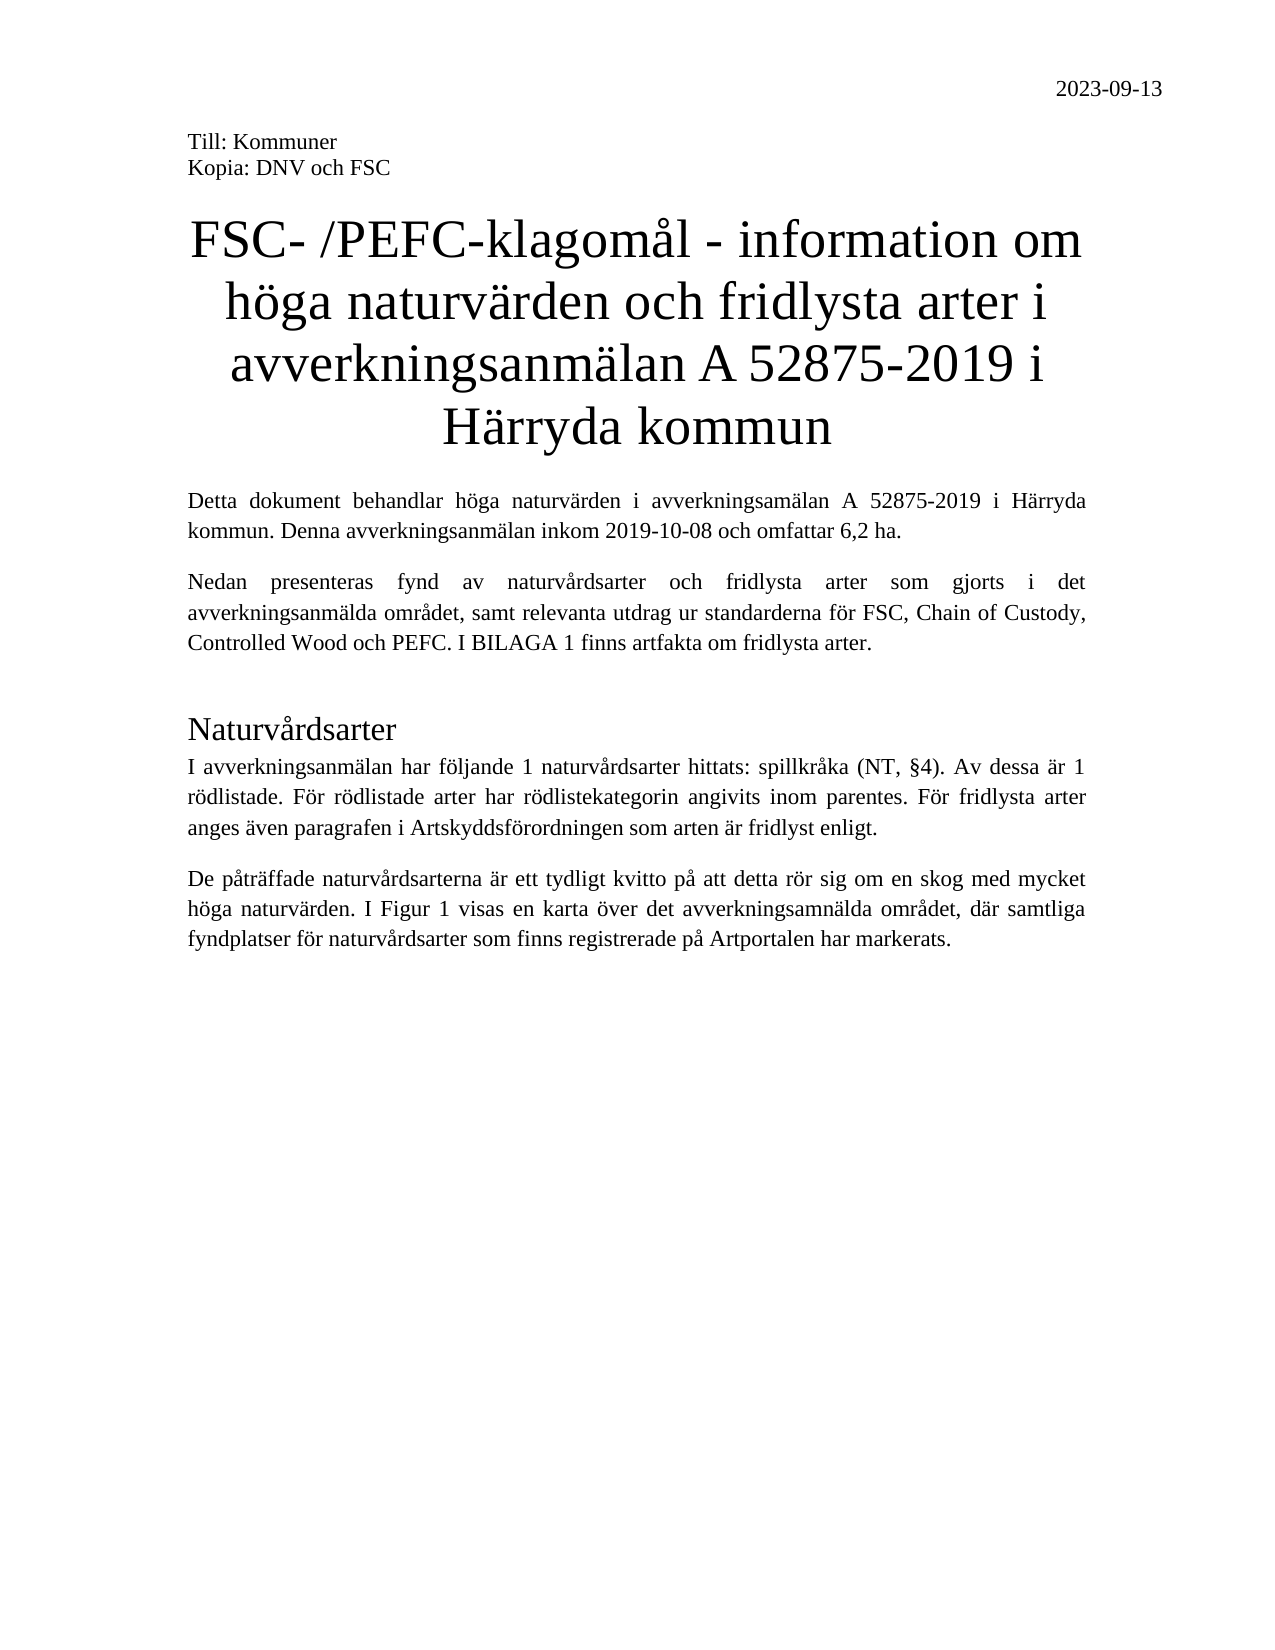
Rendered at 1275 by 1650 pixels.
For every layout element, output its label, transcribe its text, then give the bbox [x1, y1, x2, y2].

text I avverkningsanmälan har följande 1 naturvårdsarter hittats: spillkråka (NT, §4). Av dessa är 1 rödlistade. För rödlistade arter har rödlistekategorin angivits inom parentes. För fridlysta arter anges även paragrafen i Artskyddsförordningen som arten är fridlyst enligt. [187, 753, 1087, 840]
subtitle Naturvårdsarter [187, 709, 1087, 747]
text Detta dokument behandlar höga naturvärden i avverkningsamälan A 52875-2019 i Härryda kommun. Denna avverkningsanmälan inkom 2019-10-08 och omfattar 6,2 ha. [187, 487, 1087, 544]
title FSC- /PEFC-klagomål - information om höga naturvärden och fridlysta arter i avverkningsanmälan A 52875-2019 i Härryda kommun [187, 207, 1087, 456]
text De påträffade naturvårdsarterna är ett tydligt kvitto på att detta rör sig om en skog med mycket höga naturvärden. I Figur 1 visas en karta över det avverkningsamnälda området, där samtliga fyndplatser för naturvårdsarter som finns registrerade på Artportalen har markerats. [187, 864, 1087, 951]
text Nedan presenteras fynd av naturvårdsarter och fridlysta arter som gjorts i det avverkningsanmälda området, samt relevanta utdrag ur standarderna för FSC, Chain of Custody, Controlled Wood och PEFC. I BILAGA 1 finns artfakta om fridlysta arter. [187, 568, 1087, 655]
